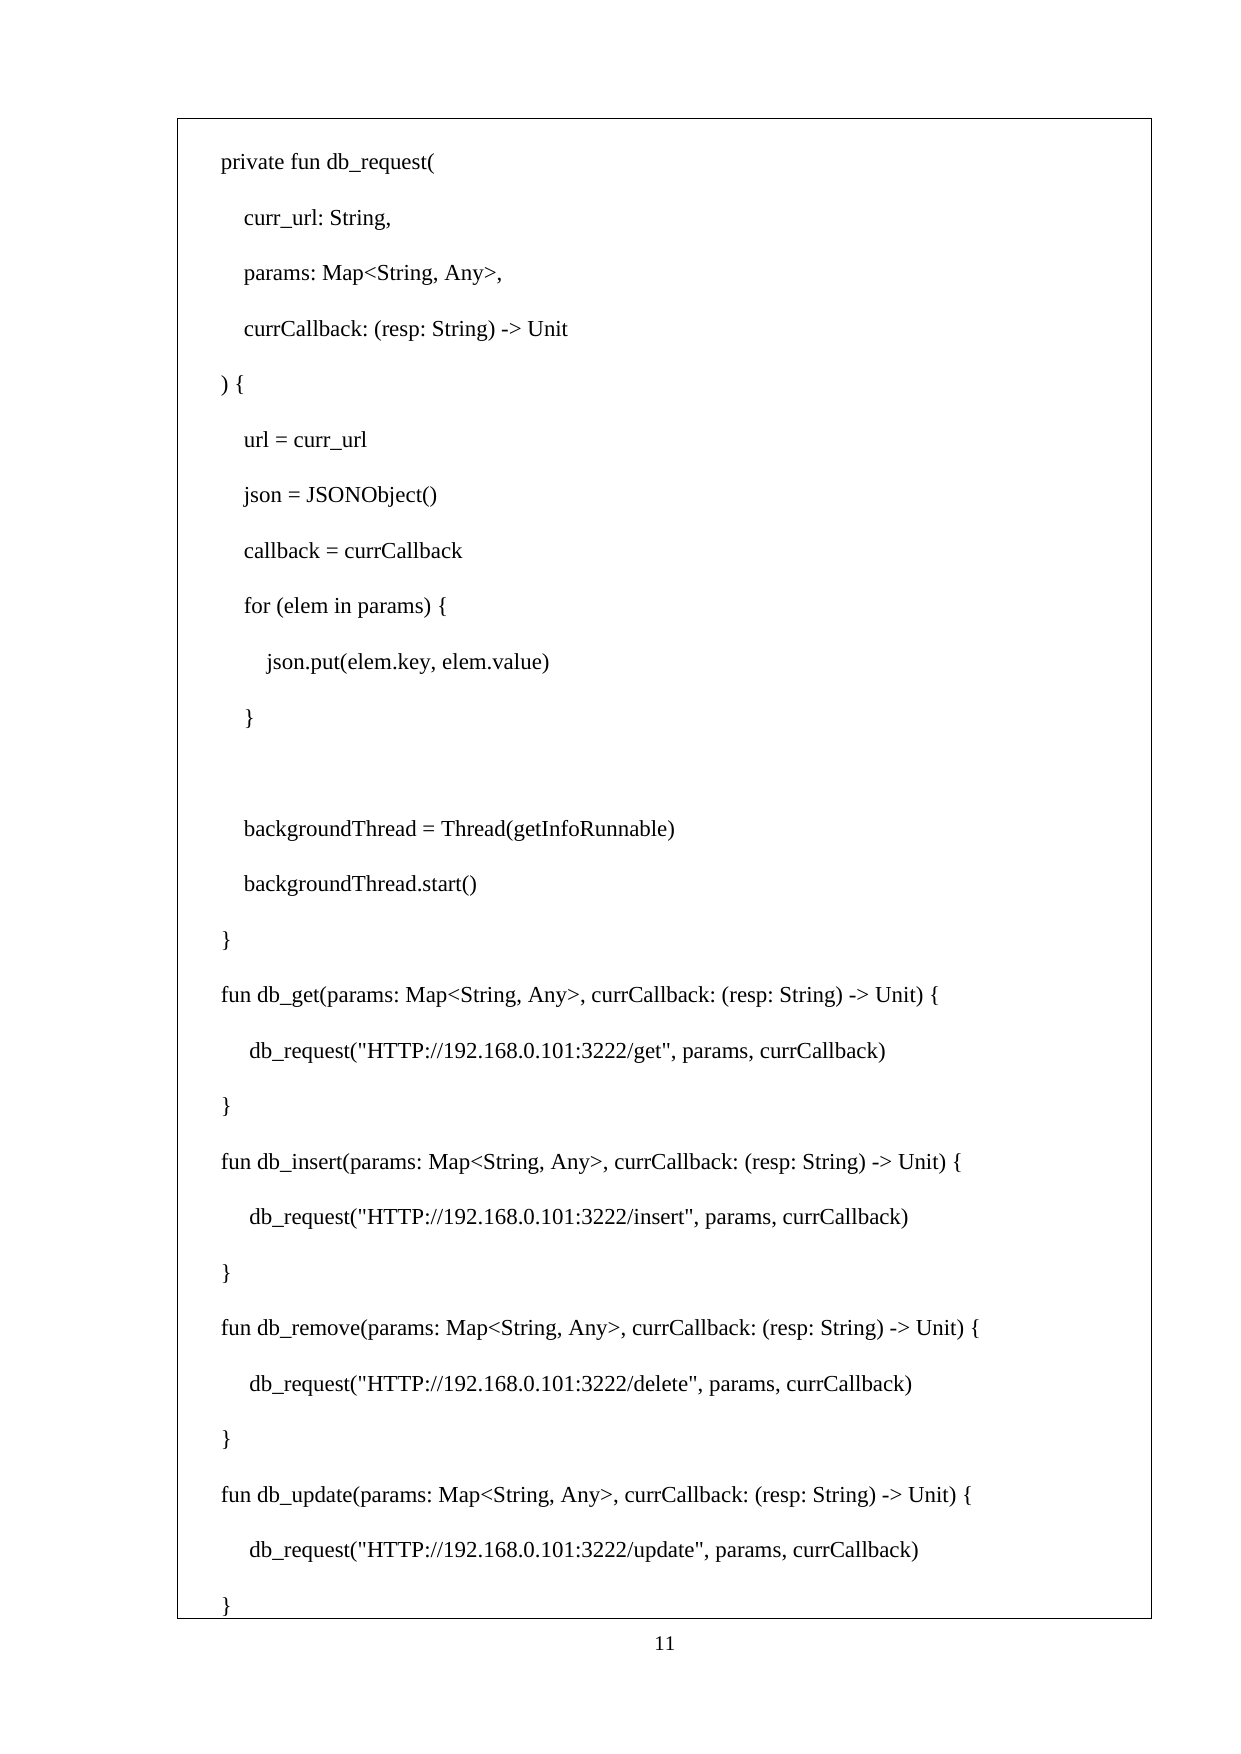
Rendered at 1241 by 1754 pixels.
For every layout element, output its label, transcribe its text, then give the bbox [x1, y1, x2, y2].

table_header private fun db_request( curr_url: String, params: Map<String, Any>, currCallback: (resp: String) -> Unit ) { url = curr_url json = JSONObject() callback = currCallback for (elem in params) { json.put(elem.key, elem.value) } backgroundThread = Thread(getInfoRunnable) backgroundThread.start() } fun db_get(params: Map<String, Any>, currCallback: (resp: String) -> Unit) { db_request("HTTP://192.168.0.101:3222/get", params, currCallback) } fun db_insert(params: Map<String, Any>, currCallback: (resp: String) -> Unit) { db_request("HTTP://192.168.0.101:3222/insert", params, currCallback) } fun db_remove(params: Map<String, Any>, currCallback: (resp: String) -> Unit) { db_request("HTTP://192.168.0.101:3222/delete", params, currCallback) } fun db_update(params: Map<String, Any>, currCallback: (resp: String) -> Unit) { db_request("HTTP://192.168.0.101:3222/update", params, currCallback) } [178, 119, 1151, 1618]
